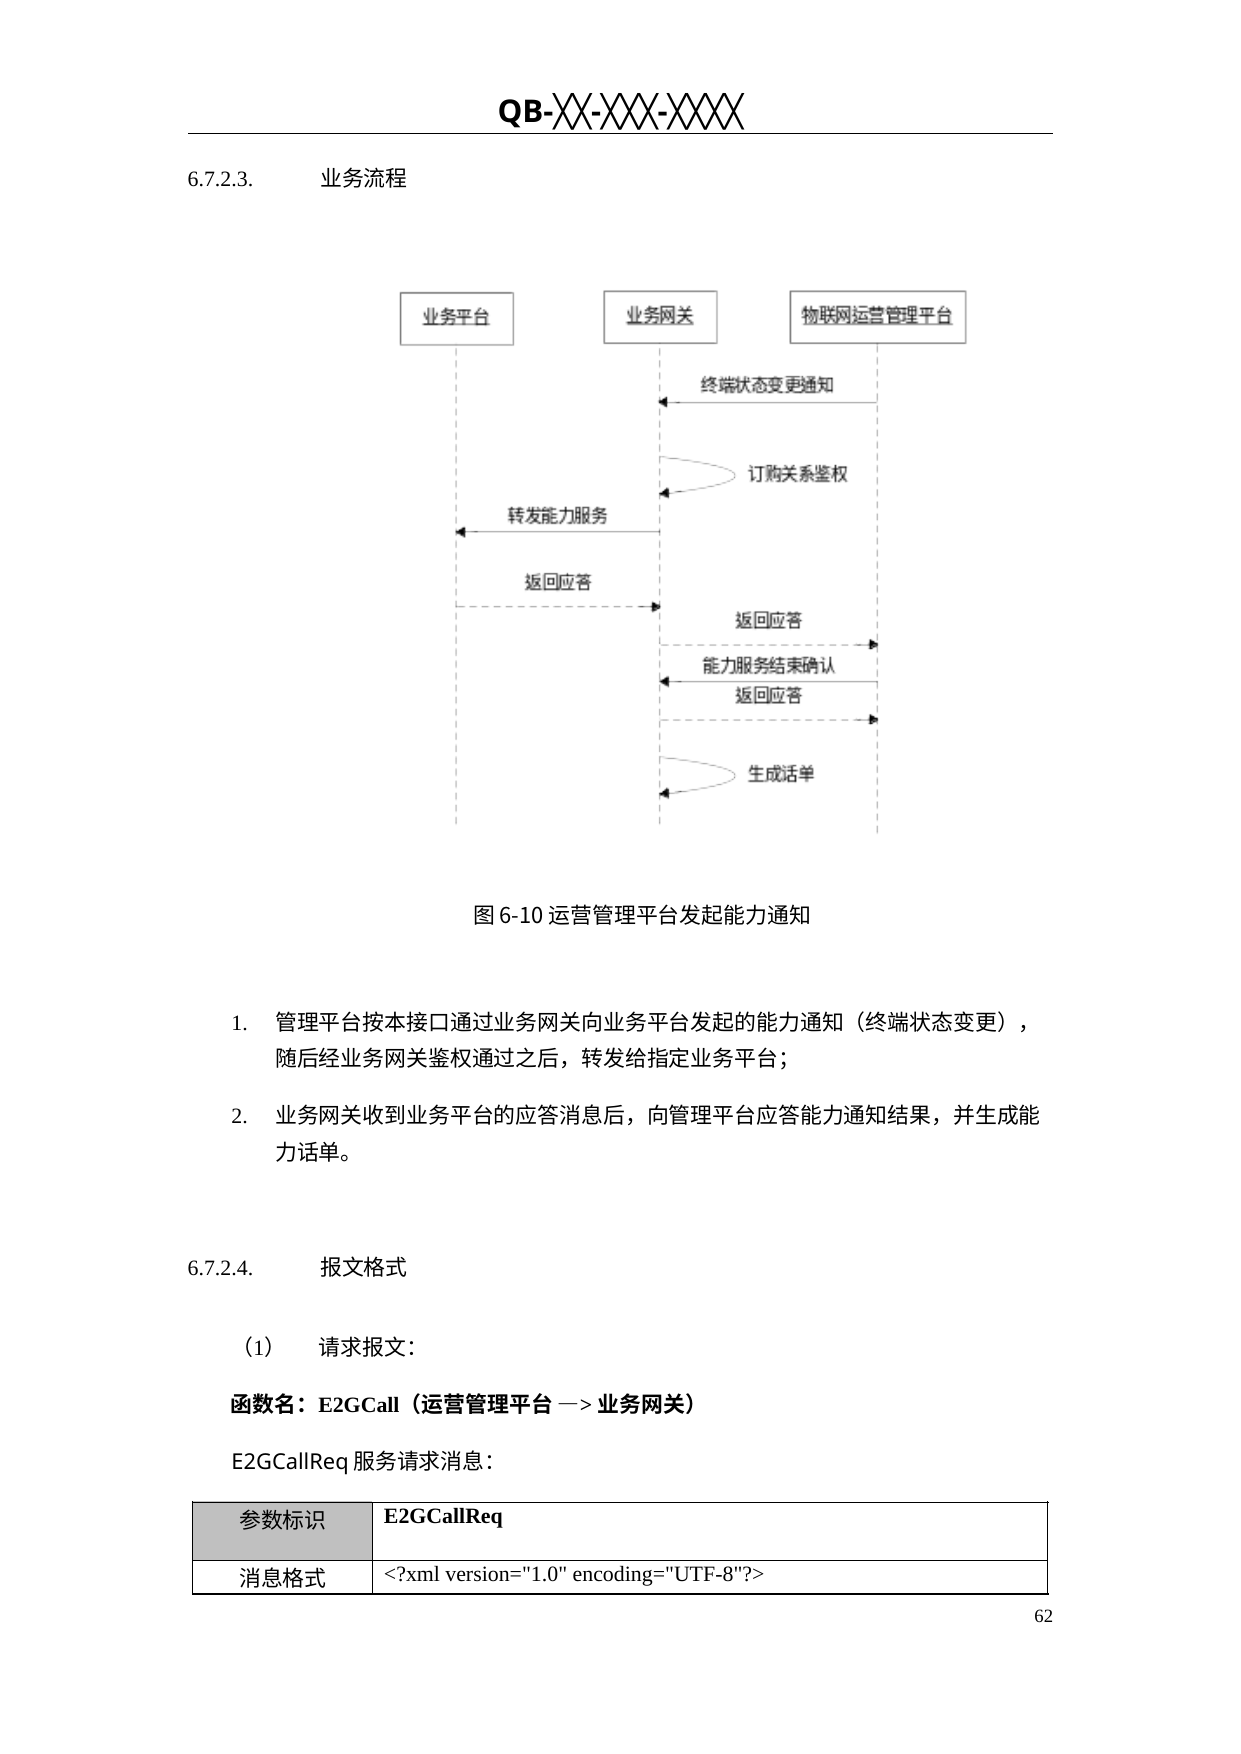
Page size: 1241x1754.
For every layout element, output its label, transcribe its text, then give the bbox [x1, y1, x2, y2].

text 函数名：E2GCall（运营管理平台 —> 业务网关） [187, 1387, 1053, 1419]
table_cell 消息格式 [193, 1561, 372, 1593]
text 业务流程 [187, 161, 1053, 192]
table_header E2GCallReq [373, 1503, 1047, 1560]
table_header 参数标识 [193, 1503, 372, 1560]
list 业务网关收到业务平台的应答消息后，向管理平台应答能力通知结果，并生成能力话单。 [231, 1098, 1053, 1167]
text E2GCallReq服务请求消息： [187, 1444, 1053, 1476]
list 管理平台按本接口通过业务网关向业务平台发起的能力通知（终端状态变更），随后经业务网关鉴权通过之后，转发给指定业务平台； [231, 1005, 1053, 1073]
text 图6-10 运营管理平台发起能力通知 [187, 898, 1053, 930]
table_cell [373, 1561, 1047, 1593]
text 报文格式 [187, 1250, 1053, 1282]
list 请求报文： [231, 1330, 1053, 1361]
